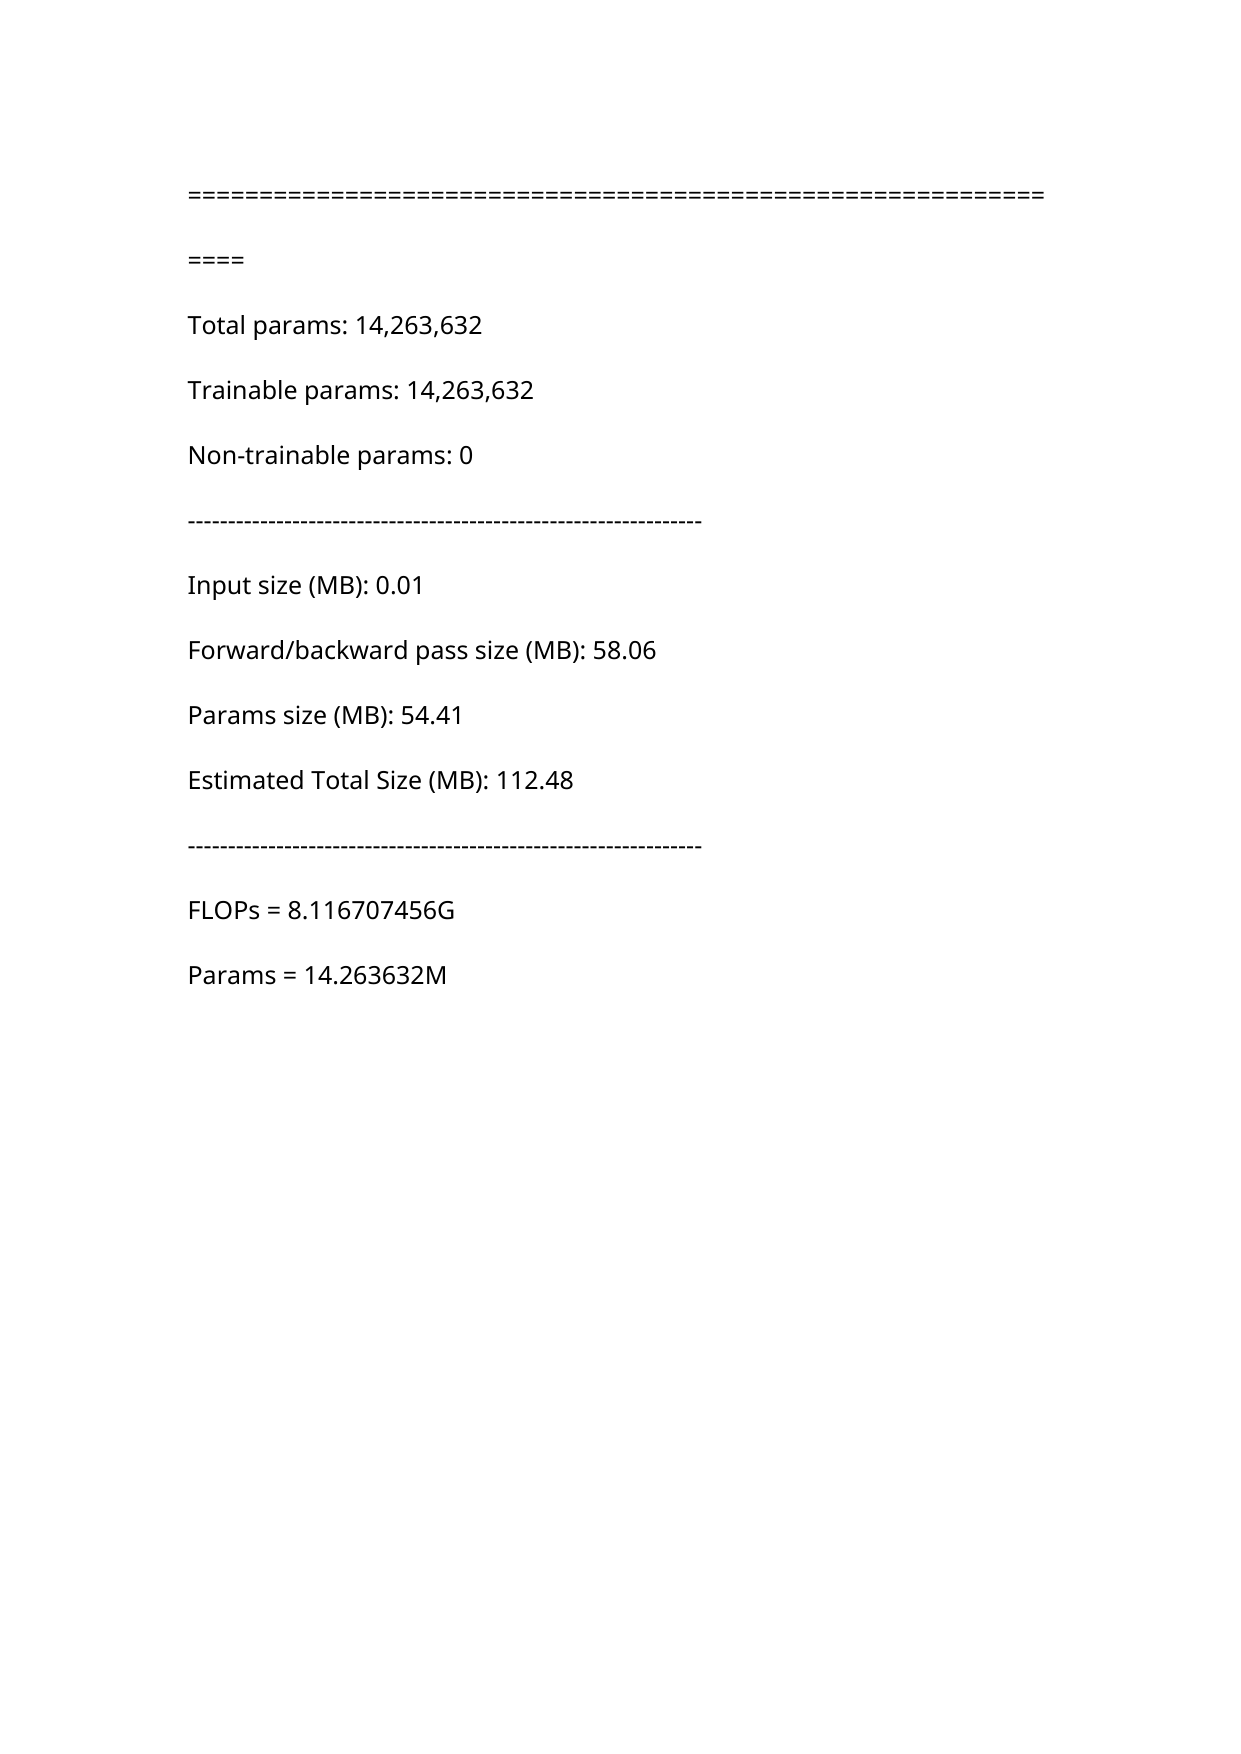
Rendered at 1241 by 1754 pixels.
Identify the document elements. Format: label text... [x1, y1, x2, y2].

text ---------------------------------------------------------------- [187, 487, 1053, 552]
text Non-trainable params: 0 [187, 422, 1053, 487]
text FLOPs = 8.116707456G [187, 877, 1053, 942]
text Input size (MB): 0.01 [187, 552, 1053, 617]
text Estimated Total Size (MB): 112.48 [187, 747, 1053, 812]
text Params size (MB): 54.41 [187, 682, 1053, 747]
text Forward/backward pass size (MB): 58.06 [187, 617, 1053, 682]
text Total params: 14,263,632 [187, 292, 1053, 357]
text ================================================================ [187, 162, 1053, 292]
text Trainable params: 14,263,632 [187, 357, 1053, 422]
text Params = 14.263632M [187, 942, 1053, 1007]
text ---------------------------------------------------------------- [187, 812, 1053, 877]
